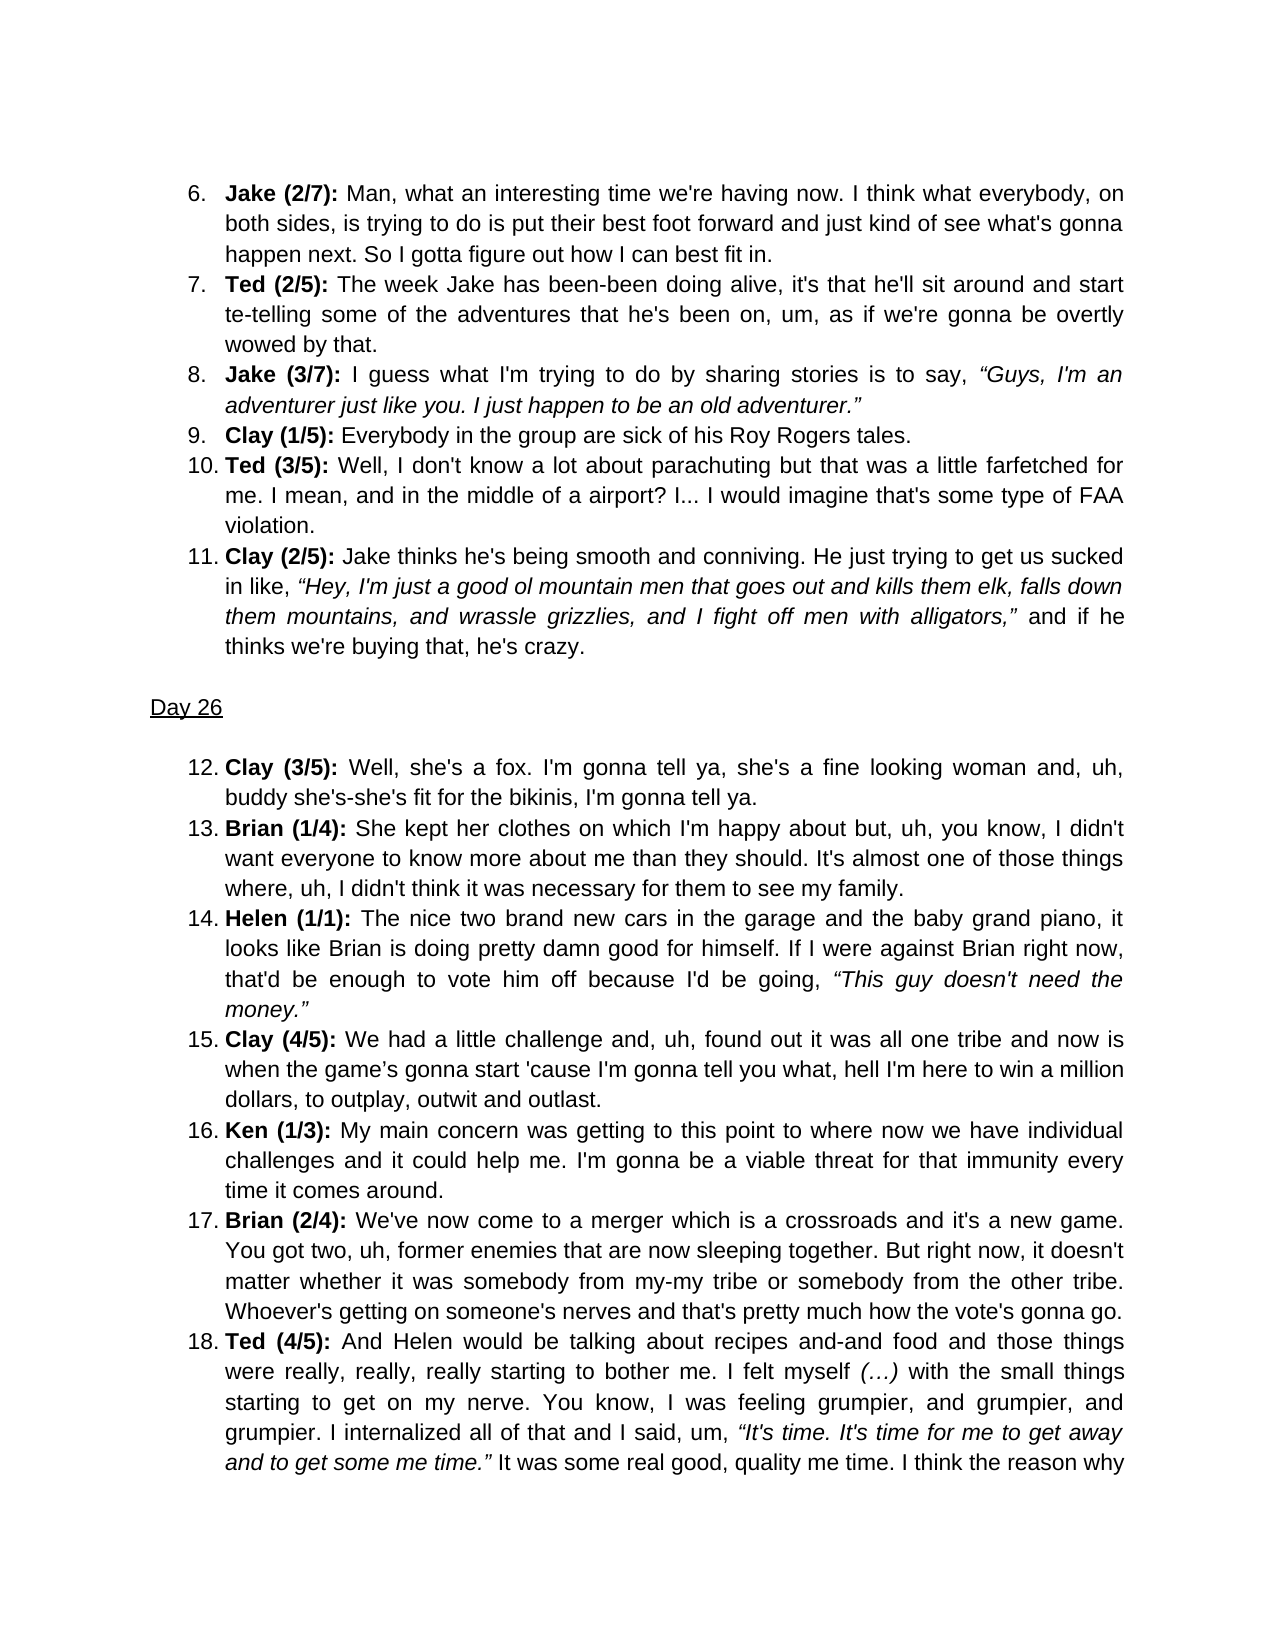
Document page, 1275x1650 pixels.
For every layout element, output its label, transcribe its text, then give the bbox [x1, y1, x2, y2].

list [187, 1328, 1125, 1475]
list Clay (4/5): We had a little challenge and, uh, found out it was all one tribe and now is when the game’s gonna start 'cause I'm gonna tell you what, hell I'm here to win a million dollars, to outplay, outwit and outlast. [187, 1026, 1125, 1113]
list Helen (1/1): The nice two brand new cars in the garage and the baby grand piano, it looks like Brian is doing pretty damn good for himself. If I were against Brian right now, that'd be enough to vote him off because I'd be going, “This guy doesn't need the money.” [187, 905, 1125, 1022]
list Ted (3/5): Well, I don't know a lot about parachuting but that was a little farfetched for me. I mean, and in the middle of a airport? I... I would imagine that's some type of FAA violation. [187, 452, 1125, 539]
list Ken (1/3): My main concern was getting to this point to where now we have individual challenges and it could help me. I'm gonna be a viable threat for that immunity every time it comes around. [187, 1117, 1125, 1203]
list Jake (2/7): Man, what an interesting time we're having now. I think what everybody, on both sides, is trying to do is put their best foot forward and just kind of see what's gonna happen next. So I gotta figure out how I can best fit in. [187, 180, 1125, 267]
list Clay (2/5): Jake thinks he's being smooth and conniving. He just trying to get us sucked in like, “Hey, I'm just a good ol mountain men that goes out and kills them elk, falls down them mountains, and wrassle grizzlies, and I fight off men with alligators,” and if he thinks we're buying that, he's crazy. [187, 543, 1125, 660]
list Brian (1/4): She kept her clothes on which I'm happy about but, uh, you know, I didn't want everyone to know more about me than they should. It's almost one of those things where, uh, I didn't think it was necessary for them to see my family. [187, 814, 1125, 901]
text Day 26 [150, 694, 1125, 720]
list Clay (3/5): Well, she's a fox. I'm gonna tell ya, she's a fine looking woman and, uh, buddy she's-she's fit for the bikinis, I'm gonna tell ya. [187, 754, 1125, 811]
list Jake (3/7): I guess what I'm trying to do by sharing stories is to say, “Guys, I'm an adventurer just like you. I just happen to be an old adventurer.” [187, 361, 1125, 418]
list Brian (2/4): We've now come to a merger which is a crossroads and it's a new game. You got two, uh, former enemies that are now sleeping together. But right now, it doesn't matter whether it was somebody from my-my tribe or somebody from the other tribe. Whoever's getting on someone's nerves and that's pretty much how the vote's gonna go. [187, 1207, 1125, 1324]
list Ted (2/5): The week Jake has been-been doing alive, it's that he'll sit around and start te-telling some of the adventures that he's been on, um, as if we're gonna be overtly wowed by that. [187, 271, 1125, 358]
list Clay (1/5): Everybody in the group are sick of his Roy Rogers tales. [187, 422, 1125, 448]
